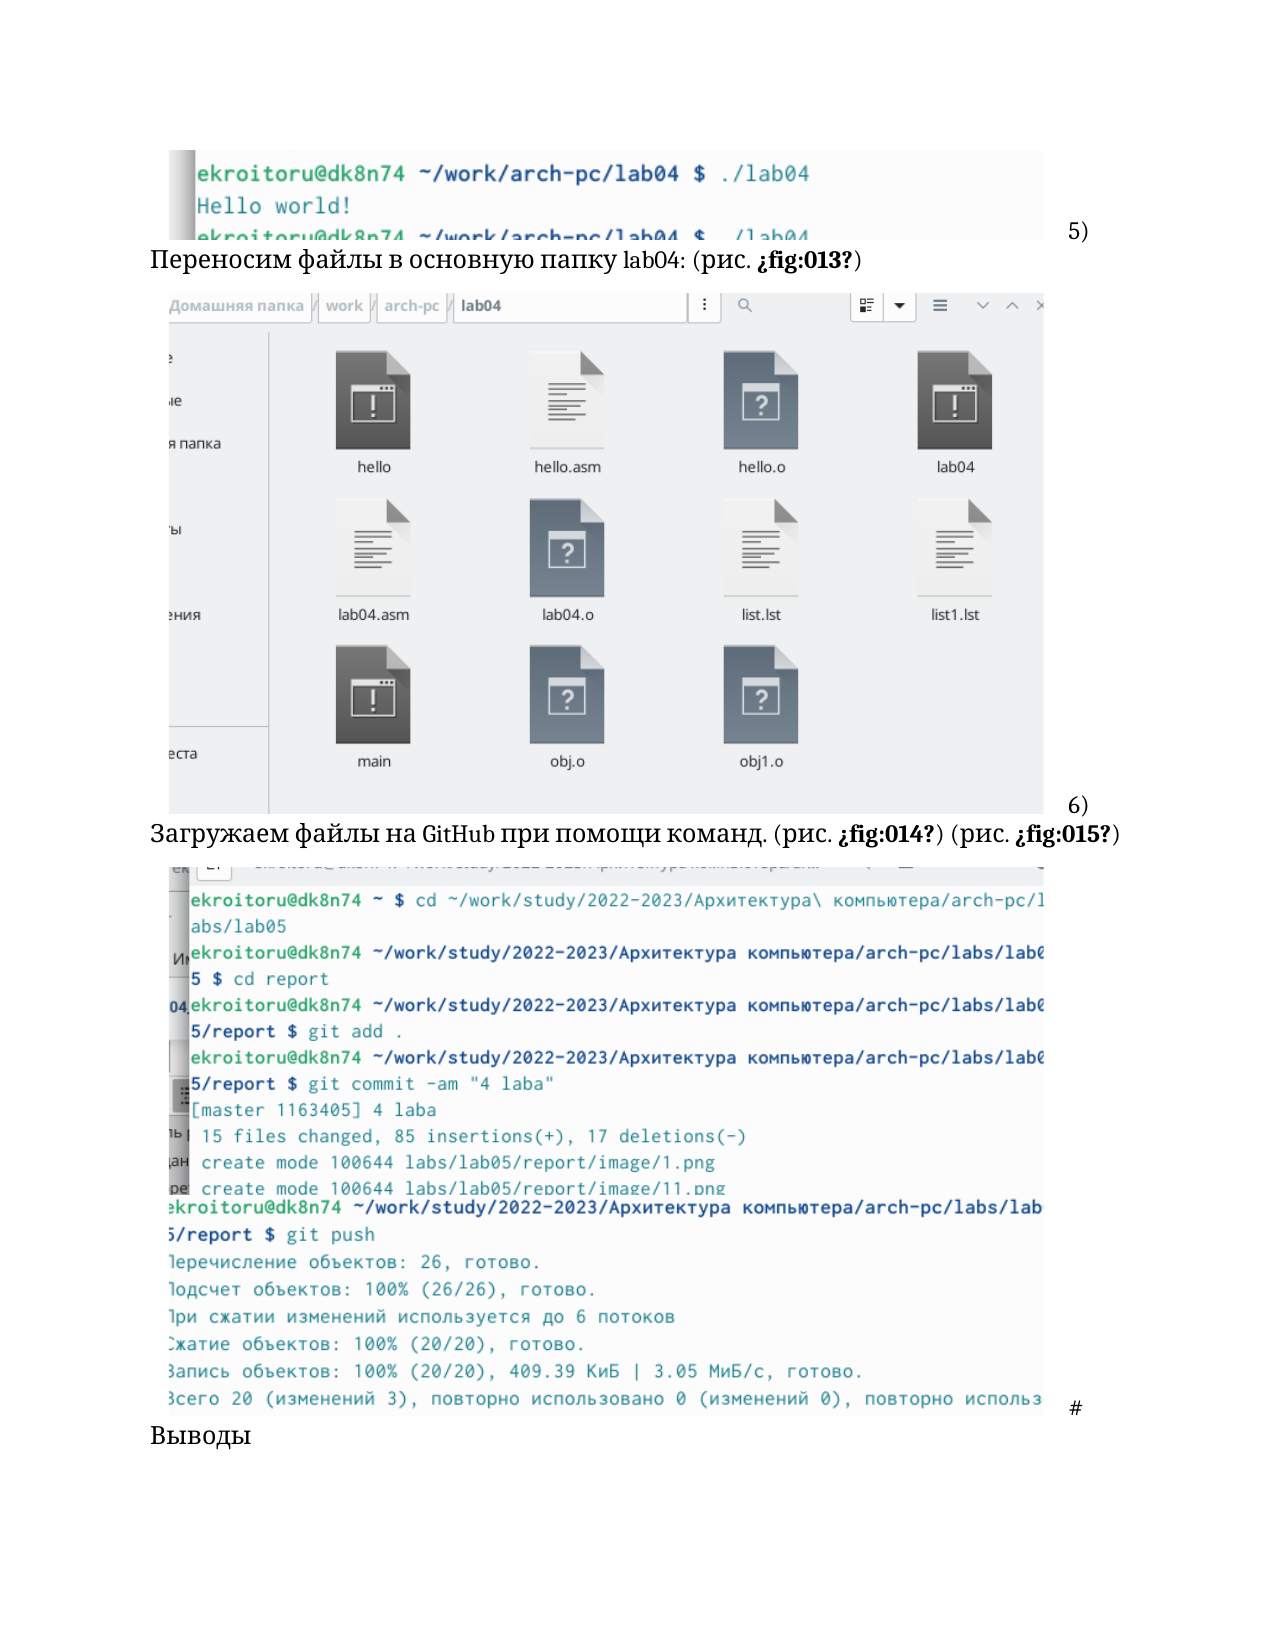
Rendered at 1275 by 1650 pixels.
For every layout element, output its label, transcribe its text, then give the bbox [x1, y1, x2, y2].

picture [168, 293, 1044, 814]
picture [168, 150, 1044, 240]
picture [168, 867, 1044, 1416]
